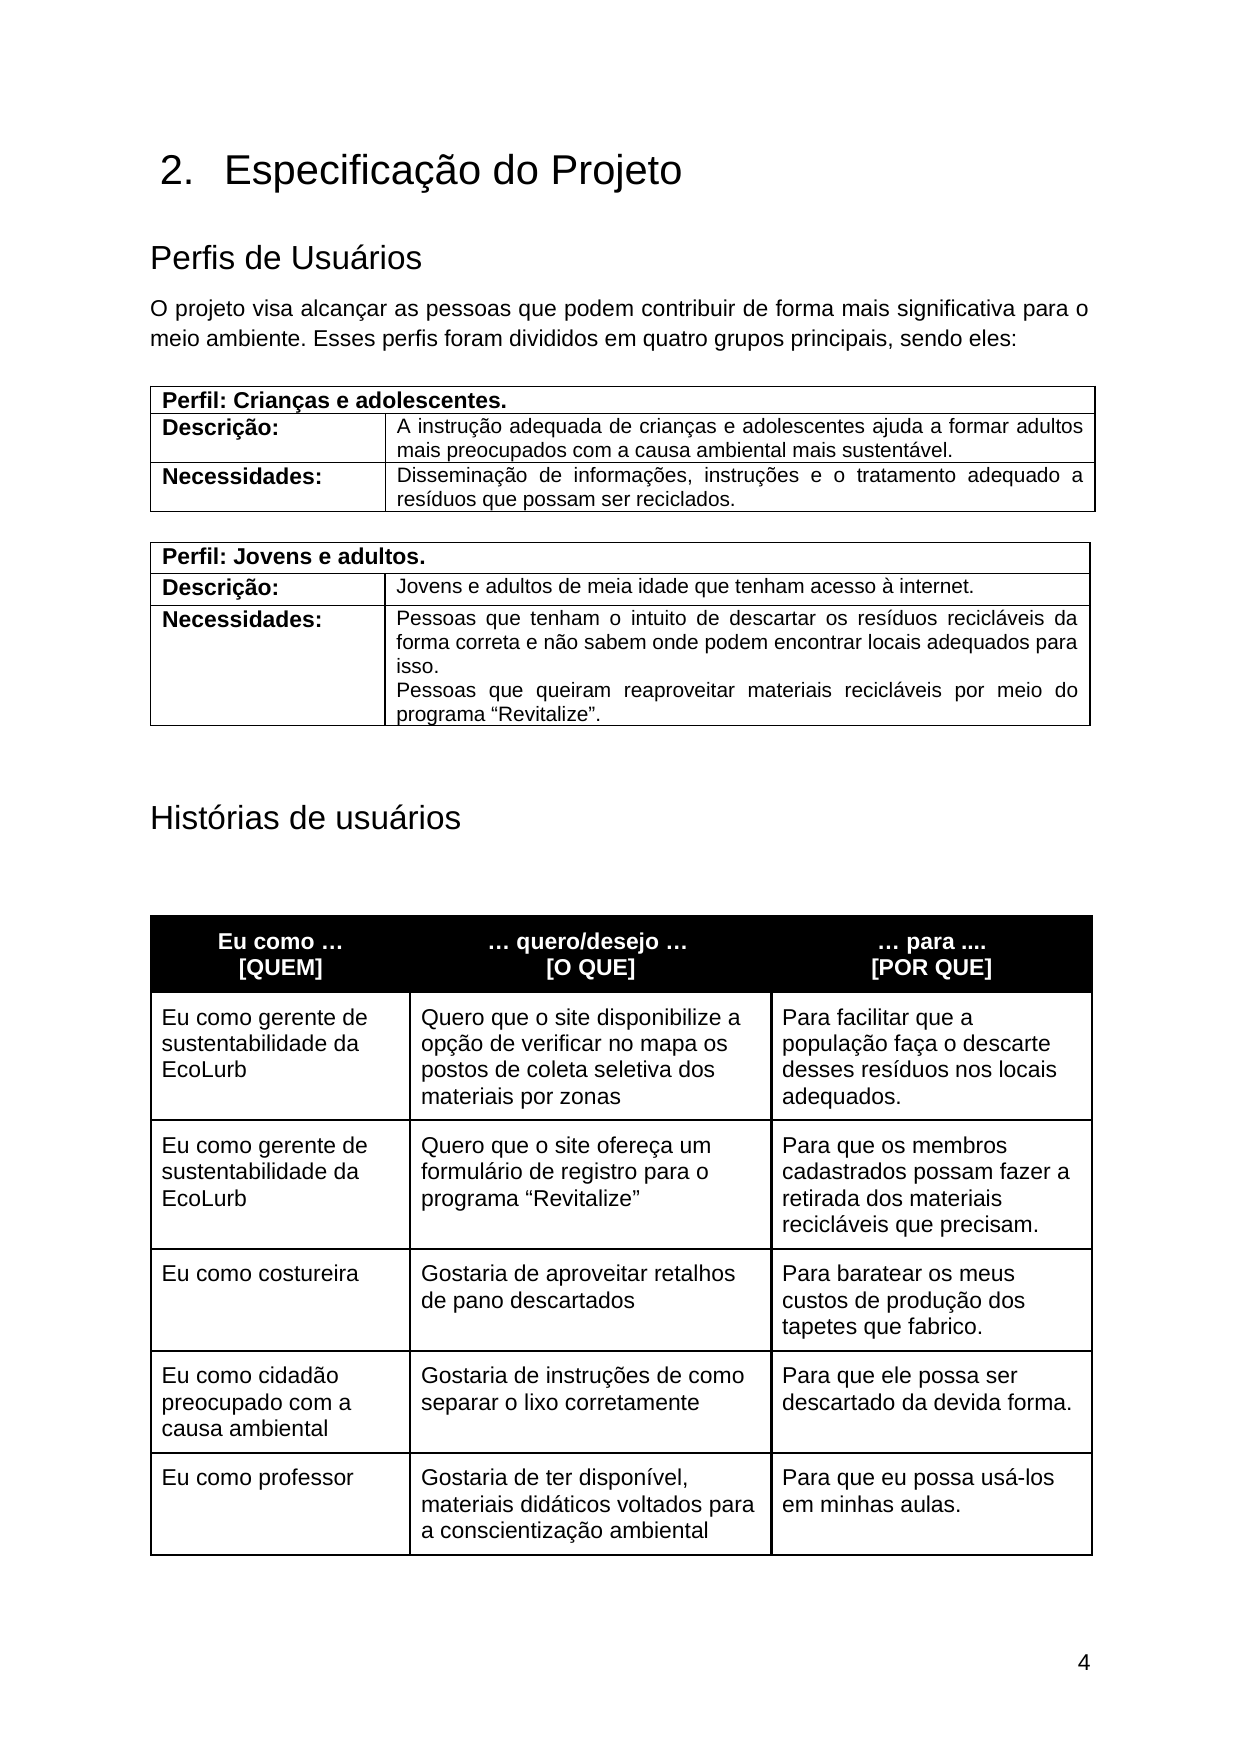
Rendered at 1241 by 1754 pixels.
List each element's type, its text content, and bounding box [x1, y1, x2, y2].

table_header Perfil: Jovens e adultos. [151, 543, 1089, 573]
table_cell Eu como gerente de sustentabilidade da EcoLurb [152, 993, 409, 1119]
table_cell Para que os membros cadastrados possam fazer a retirada dos materiais recicláveis que precisam. [773, 1121, 1091, 1248]
table_cell Jovens e adultos de meia idade que tenham acesso à internet. [386, 574, 1089, 604]
table_cell Descrição: [151, 414, 385, 462]
table_cell Necessidades: [151, 463, 385, 511]
subtitle Histórias de usuários [150, 798, 1090, 837]
table_cell Quero que o site ofereça um formulário de registro para o programa “Revitalize” [411, 1121, 770, 1248]
subtitle Especificação do Projeto [194, 146, 1090, 193]
table_cell Gostaria de instruções de como separar o lixo corretamente [411, 1352, 770, 1452]
table_cell Para facilitar que a população faça o descarte desses resíduos nos locais adequados. [773, 993, 1091, 1119]
table_cell Gostaria de aproveitar retalhos de pano descartados [411, 1250, 770, 1350]
table_cell Quero que o site disponibilize a opção de verificar no mapa os postos de coleta seletiva dos materiais por zonas [411, 993, 770, 1119]
table_cell Necessidades: [151, 606, 384, 725]
table_cell A instrução adequada de crianças e adolescentes ajuda a formar adultos mais preocupados com a causa ambiental mais sustentável. [386, 414, 1094, 462]
table_header Eu como … [QUEM] [152, 918, 409, 991]
table_header Perfil: Crianças e adolescentes. [151, 387, 1094, 413]
table_cell Pessoas que tenham o intuito de descartar os resíduos recicláveis da forma correta e não sabem onde podem encontrar locais adequados para isso. Pessoas que queiram reaproveitar materiais recicláveis por meio do programa “Revitalize”. [386, 606, 1089, 725]
table_cell Gostaria de ter disponível, materiais didáticos voltados para a conscientização ambiental [411, 1454, 770, 1554]
table_cell Eu como cidadão preocupado com a causa ambiental [152, 1352, 409, 1452]
table_cell Descrição: [151, 574, 384, 604]
table_cell Para que eu possa usá-los em minhas aulas. [773, 1454, 1091, 1554]
table_cell Eu como costureira [152, 1250, 409, 1350]
table_header … quero/desejo … [O QUE] [411, 918, 770, 991]
table_cell Para que ele possa ser descartado da devida forma. [773, 1352, 1091, 1452]
table_cell Eu como professor [152, 1454, 409, 1554]
table_header … para .... [POR QUE] [773, 918, 1091, 991]
subtitle Perfis de Usuários [150, 238, 1090, 277]
text O projeto visa alcançar as pessoas que podem contribuir de forma mais significativa para o meio ambiente. Esses perfis foram divididos em quatro grupos principais, sendo eles: [150, 295, 1090, 351]
table_cell Eu como gerente de sustentabilidade da EcoLurb [152, 1121, 409, 1248]
table_cell Disseminação de informações, instruções e o tratamento adequado a resíduos que possam ser reciclados. [386, 463, 1094, 511]
table_cell Para baratear os meus custos de produção dos tapetes que fabrico. [773, 1250, 1091, 1350]
